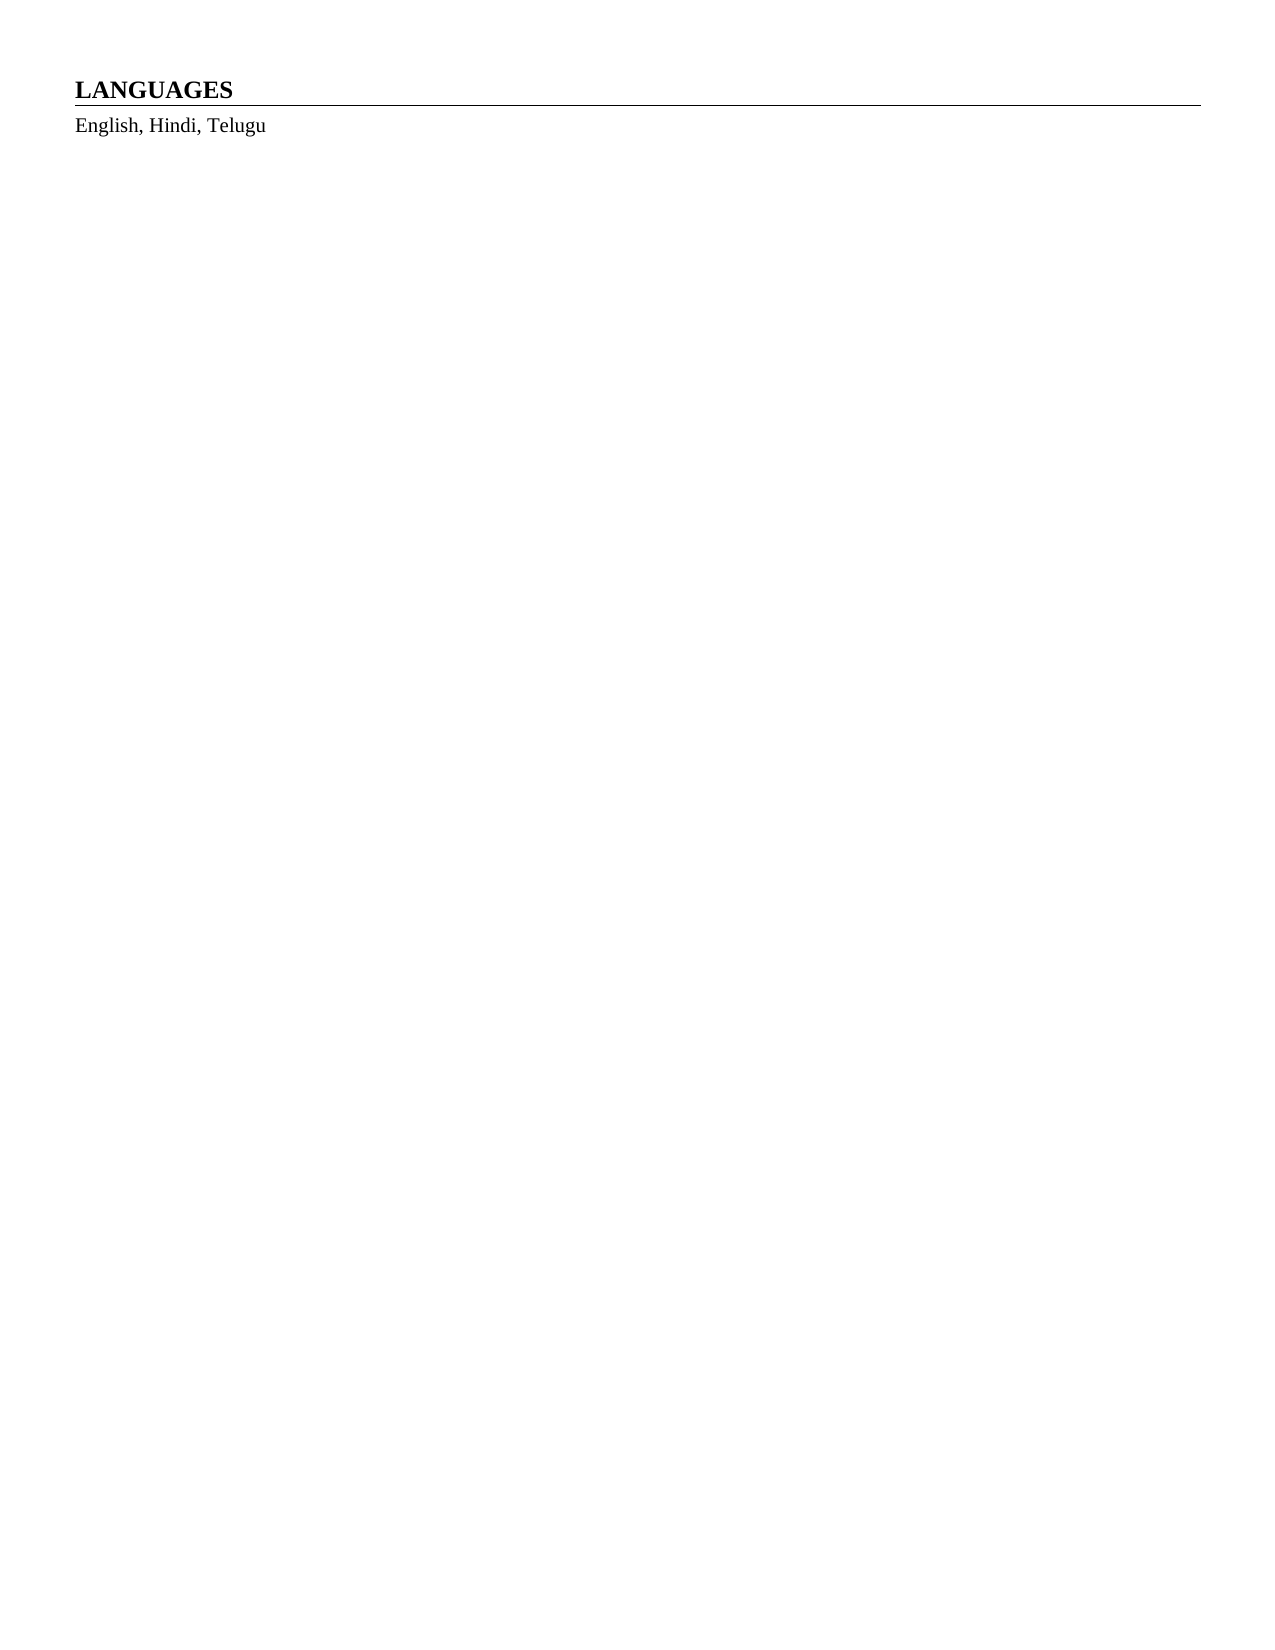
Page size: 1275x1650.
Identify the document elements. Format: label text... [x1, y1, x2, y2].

text LANGUAGES [75, 75, 1200, 104]
text English, Hindi, Telugu [75, 106, 1200, 137]
